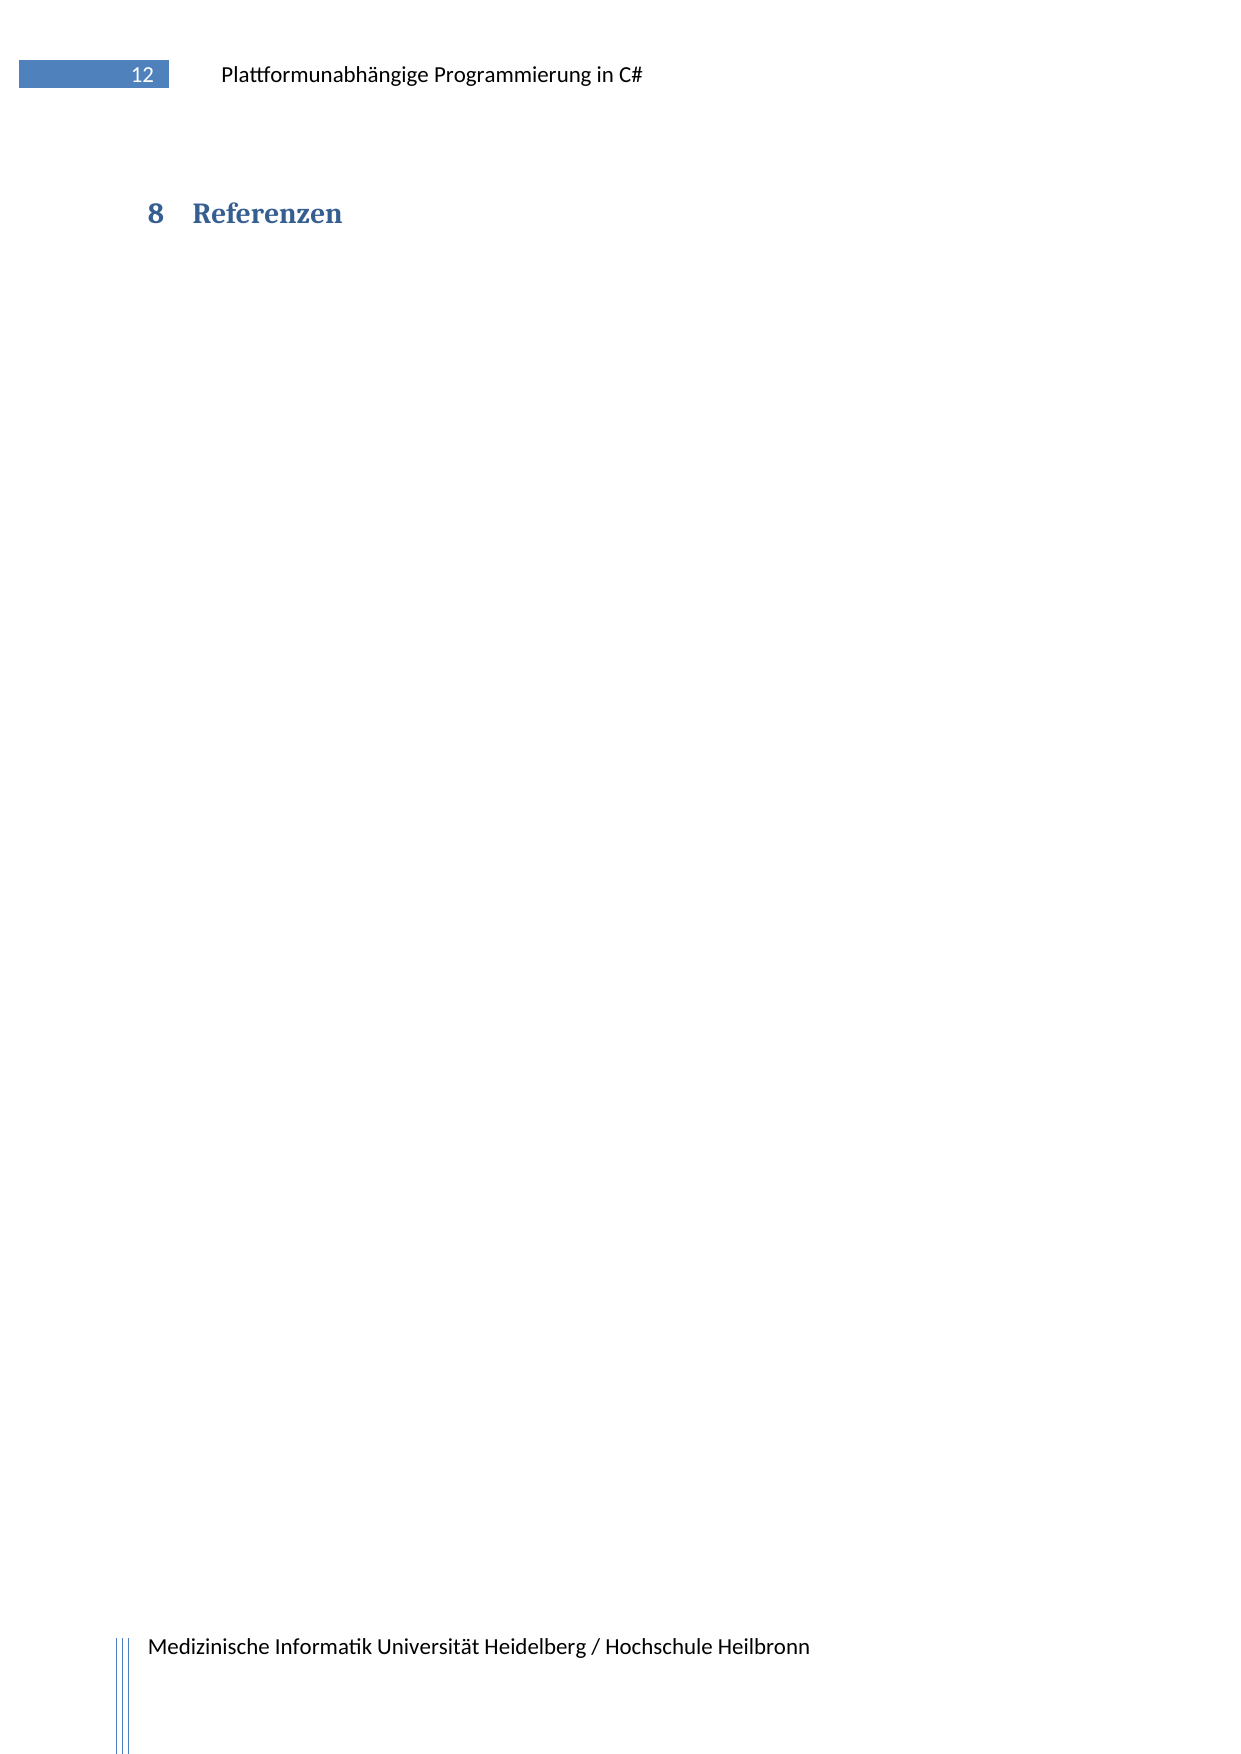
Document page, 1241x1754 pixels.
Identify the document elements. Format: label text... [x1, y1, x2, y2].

subtitle Referenzen [148, 198, 1093, 231]
